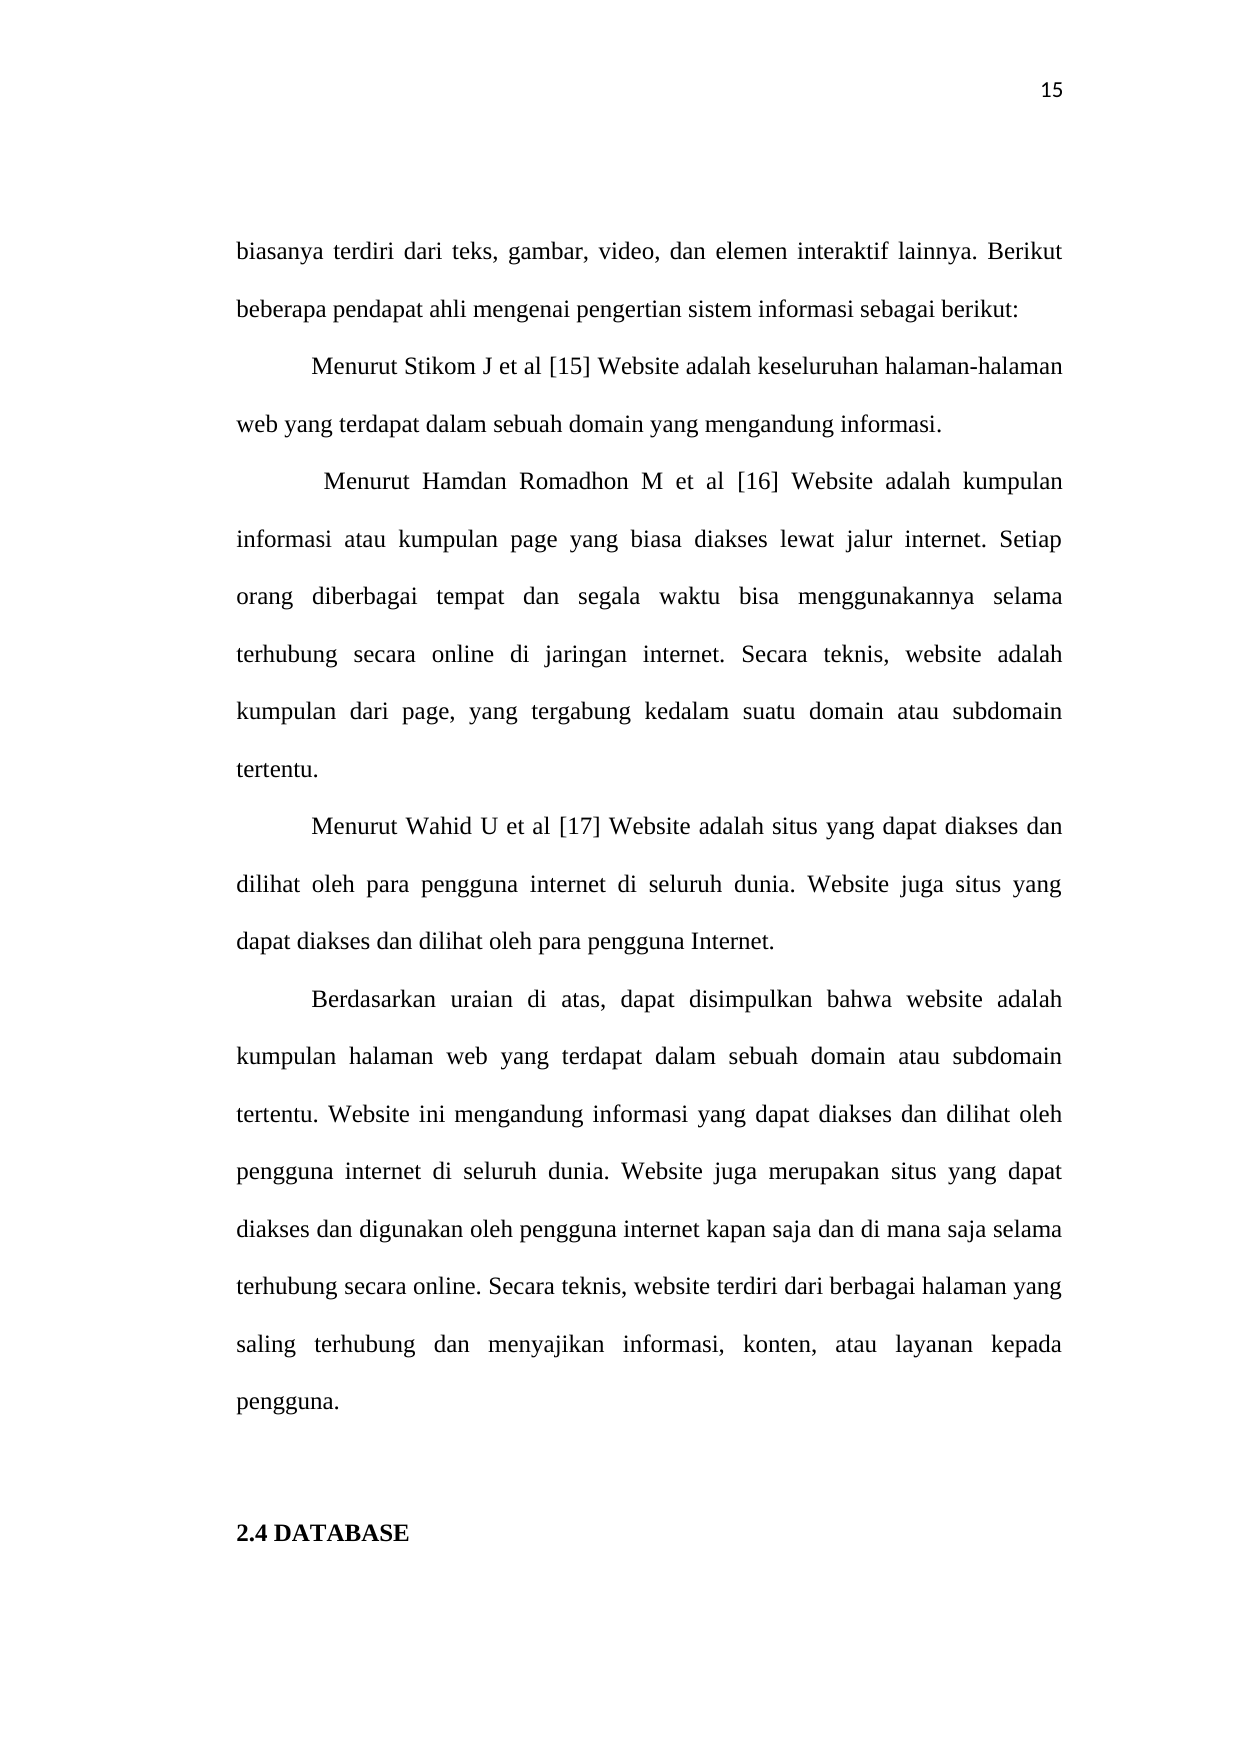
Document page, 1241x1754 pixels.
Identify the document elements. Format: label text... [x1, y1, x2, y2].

list Menurut Stikom J et al Website adalah keseluruhan halaman-halaman web yang terdapat dalam sebuah domain yang mengandung informasi. [236, 351, 1063, 437]
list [236, 236, 1063, 322]
list Berdasarkan uraian di atas, dapat disimpulkan bahwa website adalah kumpulan halaman web yang terdapat dalam sebuah domain atau subdomain tertentu. Website ini mengandung informasi yang dapat diakses dan dilihat oleh pengguna internet di seluruh dunia. Website juga merupakan situs yang dapat diakses dan digunakan oleh pengguna internet kapan saja dan di mana saja selama terhubung secara online. Secara teknis, website terdiri dari berbagai halaman yang saling terhubung dan menyajikan informasi, konten, atau layanan kepada pengguna. [236, 984, 1063, 1415]
list Menurut Wahid U et al Website adalah situs yang dapat diakses dan dilihat oleh para pengguna internet di seluruh dunia. Website juga situs yang dapat diakses dan dilihat oleh para pengguna Internet. [236, 811, 1063, 955]
subtitle 2.4 DATABASE [236, 1518, 1063, 1547]
list Menurut Hamdan Romadhon M et al Website adalah kumpulan informasi atau kumpulan page yang biasa diakses lewat jalur internet. Setiap orang diberbagai tempat dan segala waktu bisa menggunakannya selama terhubung secara online di jaringan internet. Secara teknis, website adalah kumpulan dari page, yang tergabung kedalam suatu domain atau subdomain tertentu. [236, 466, 1063, 782]
